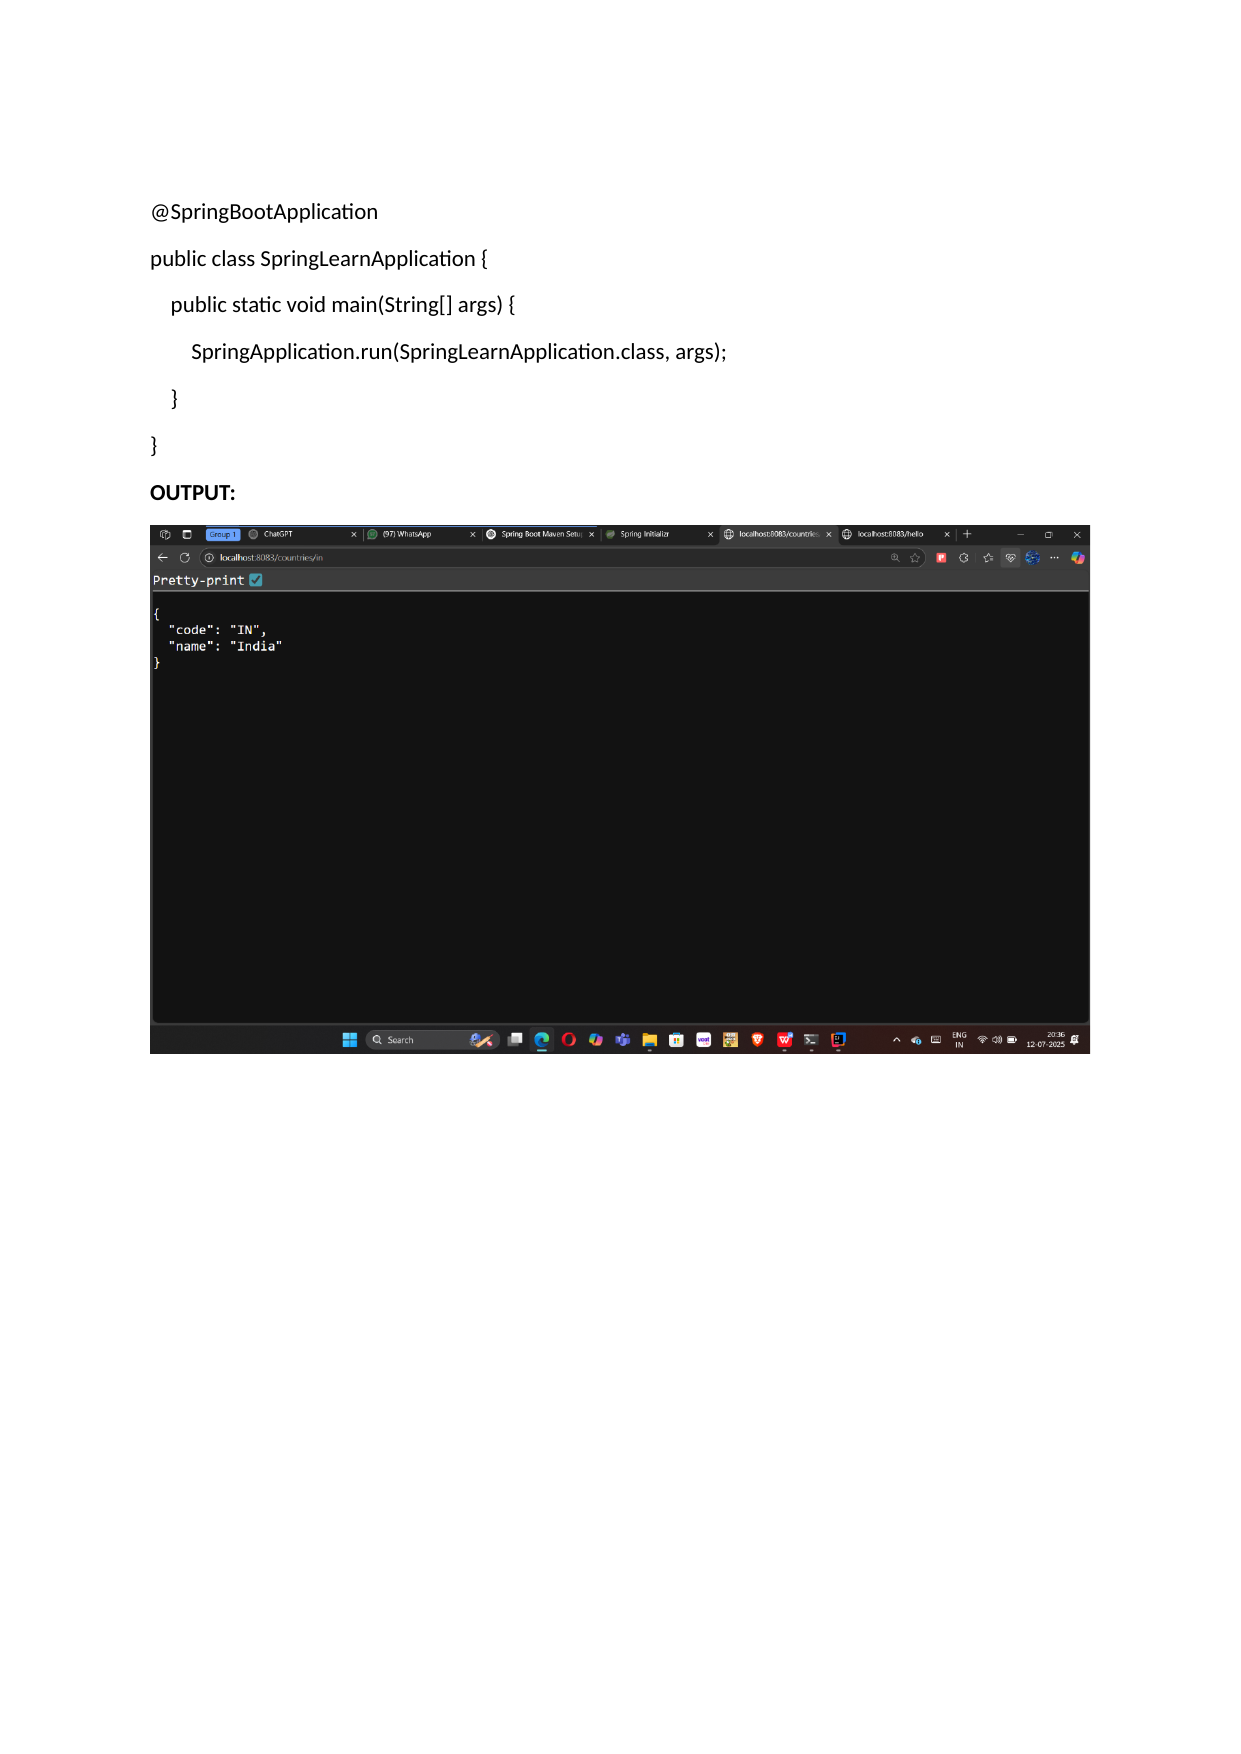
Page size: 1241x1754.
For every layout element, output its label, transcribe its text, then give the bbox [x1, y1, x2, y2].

picture [150, 525, 1091, 1054]
text } [150, 384, 1090, 412]
text public static void main(String[] args) { [150, 291, 1090, 319]
text SpringApplication.run(SpringLearnApplication.class, args); [150, 337, 1090, 366]
text @SpringBootApplication [150, 197, 1090, 225]
text public class SpringLearnApplication { [150, 244, 1090, 272]
text OUTPUT: [150, 478, 1090, 506]
text } [150, 431, 1090, 459]
